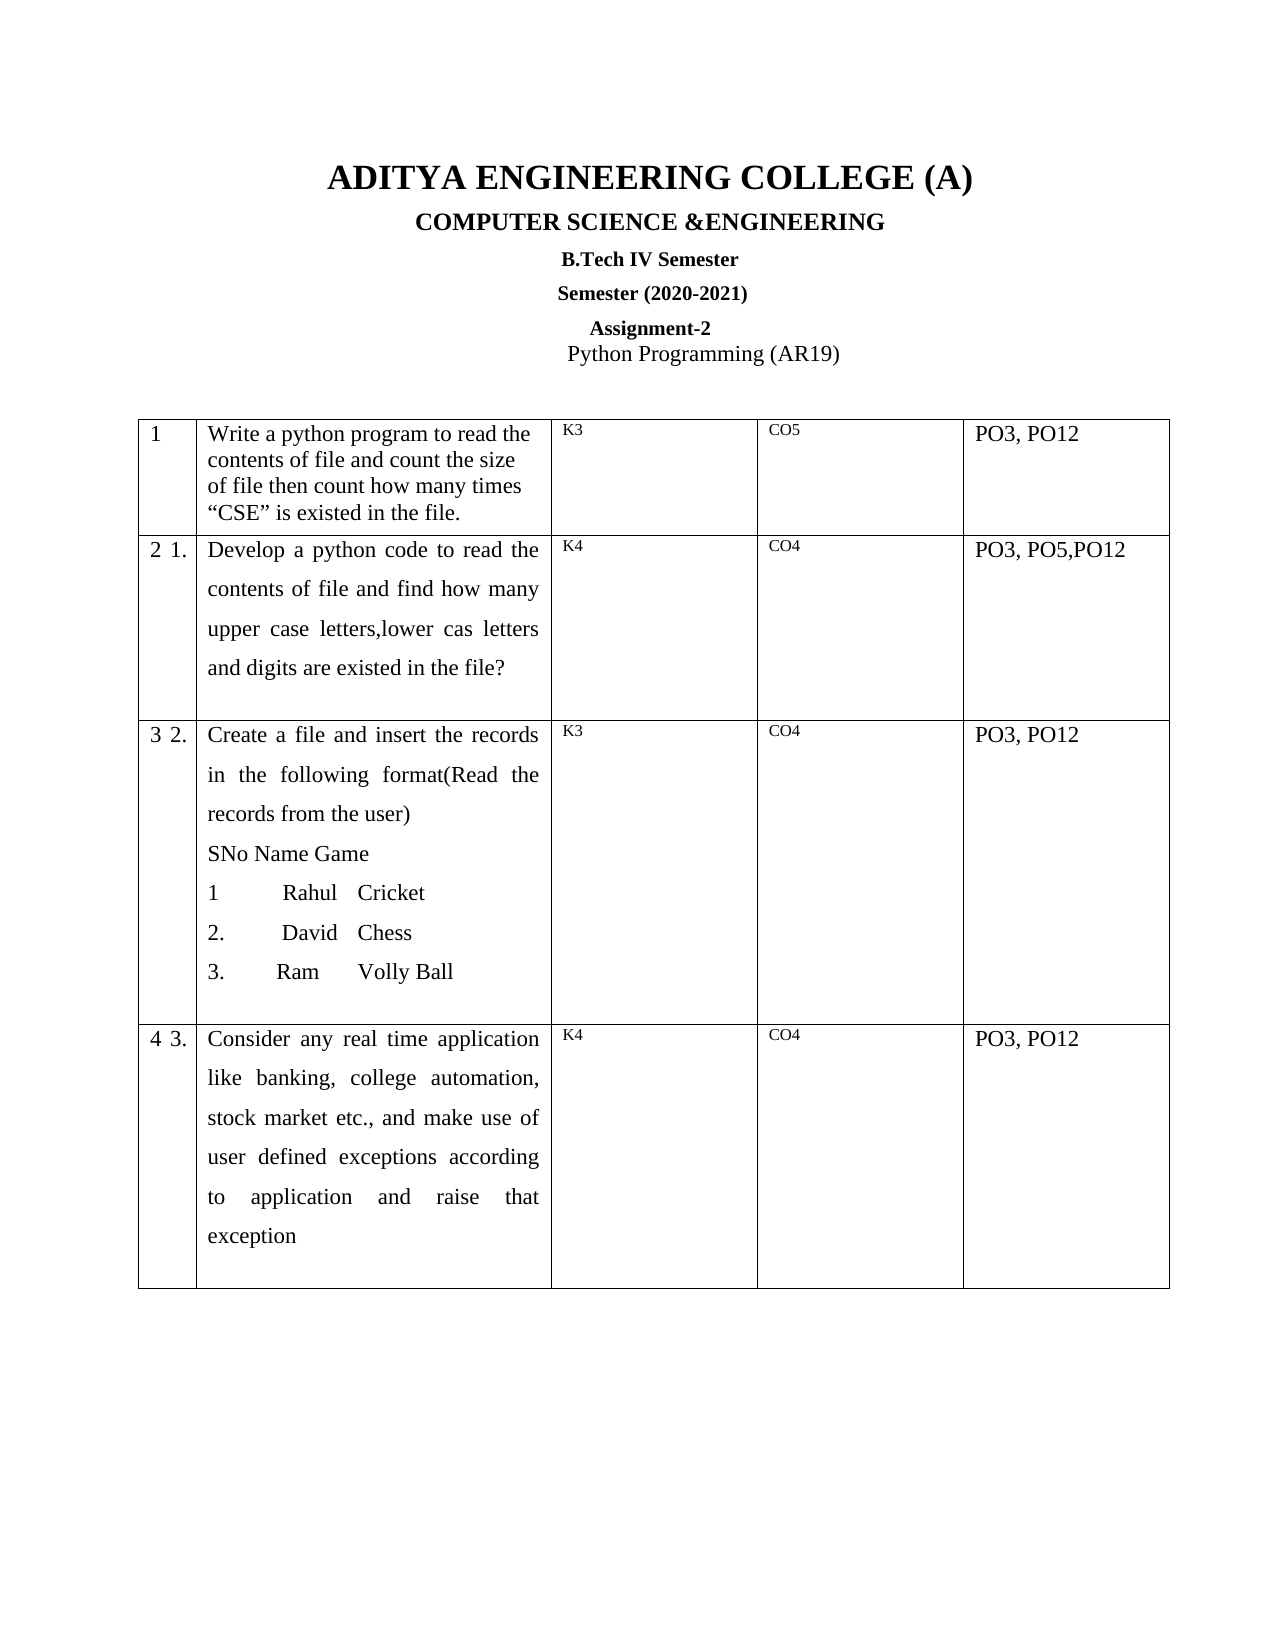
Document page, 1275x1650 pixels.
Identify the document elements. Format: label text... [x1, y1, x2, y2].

table_cell K3 [552, 721, 757, 1024]
text Python Programming (AR19) [150, 340, 1125, 366]
table_cell 4 [139, 1025, 196, 1288]
text B.Tech IV Semester [320, 247, 980, 271]
table_header CO5 [758, 420, 963, 535]
table_cell Create a file and insert the records in the following format(Read the records from the user) SNo Name Game 1 Rahul Cricket 2. David Chess 3. Ram Volly Ball [197, 721, 551, 1024]
table_cell K4 [552, 536, 757, 720]
table_cell K4 [552, 1025, 757, 1288]
table_header PO3, PO12 [964, 420, 1169, 535]
table_header K3 [552, 420, 757, 535]
table_cell CO4 [758, 536, 963, 720]
table_cell PO3, PO12 [964, 1025, 1169, 1288]
table_header Write a python program to read the contents of file and count the size of file then count how many times “CSE” is existed in the file. [197, 420, 551, 535]
table_cell PO3, PO12 [964, 721, 1169, 1024]
table_cell CO4 [758, 1025, 963, 1288]
subtitle ADITYA ENGINEERING COLLEGE (A) [320, 156, 979, 197]
table_cell Develop a python code to read the contents of file and find how many upper case letters,lower cas letters and digits are existed in the file? [197, 536, 551, 720]
table_cell PO3, PO5,PO12 [964, 536, 1169, 720]
table_header 1 [139, 420, 196, 535]
table_cell 3 [139, 721, 196, 1024]
table_cell CO4 [758, 721, 963, 1024]
text Semester (2020-2021) [320, 281, 980, 305]
text Assignment-2 [320, 316, 980, 340]
table_cell Consider any real time application like banking, college automation, stock market etc., and make use of user defined exceptions according to application and raise that exception [197, 1025, 551, 1288]
text COMPUTER SCIENCE &ENGINEERING [320, 207, 980, 236]
table_cell 2 [139, 536, 196, 720]
